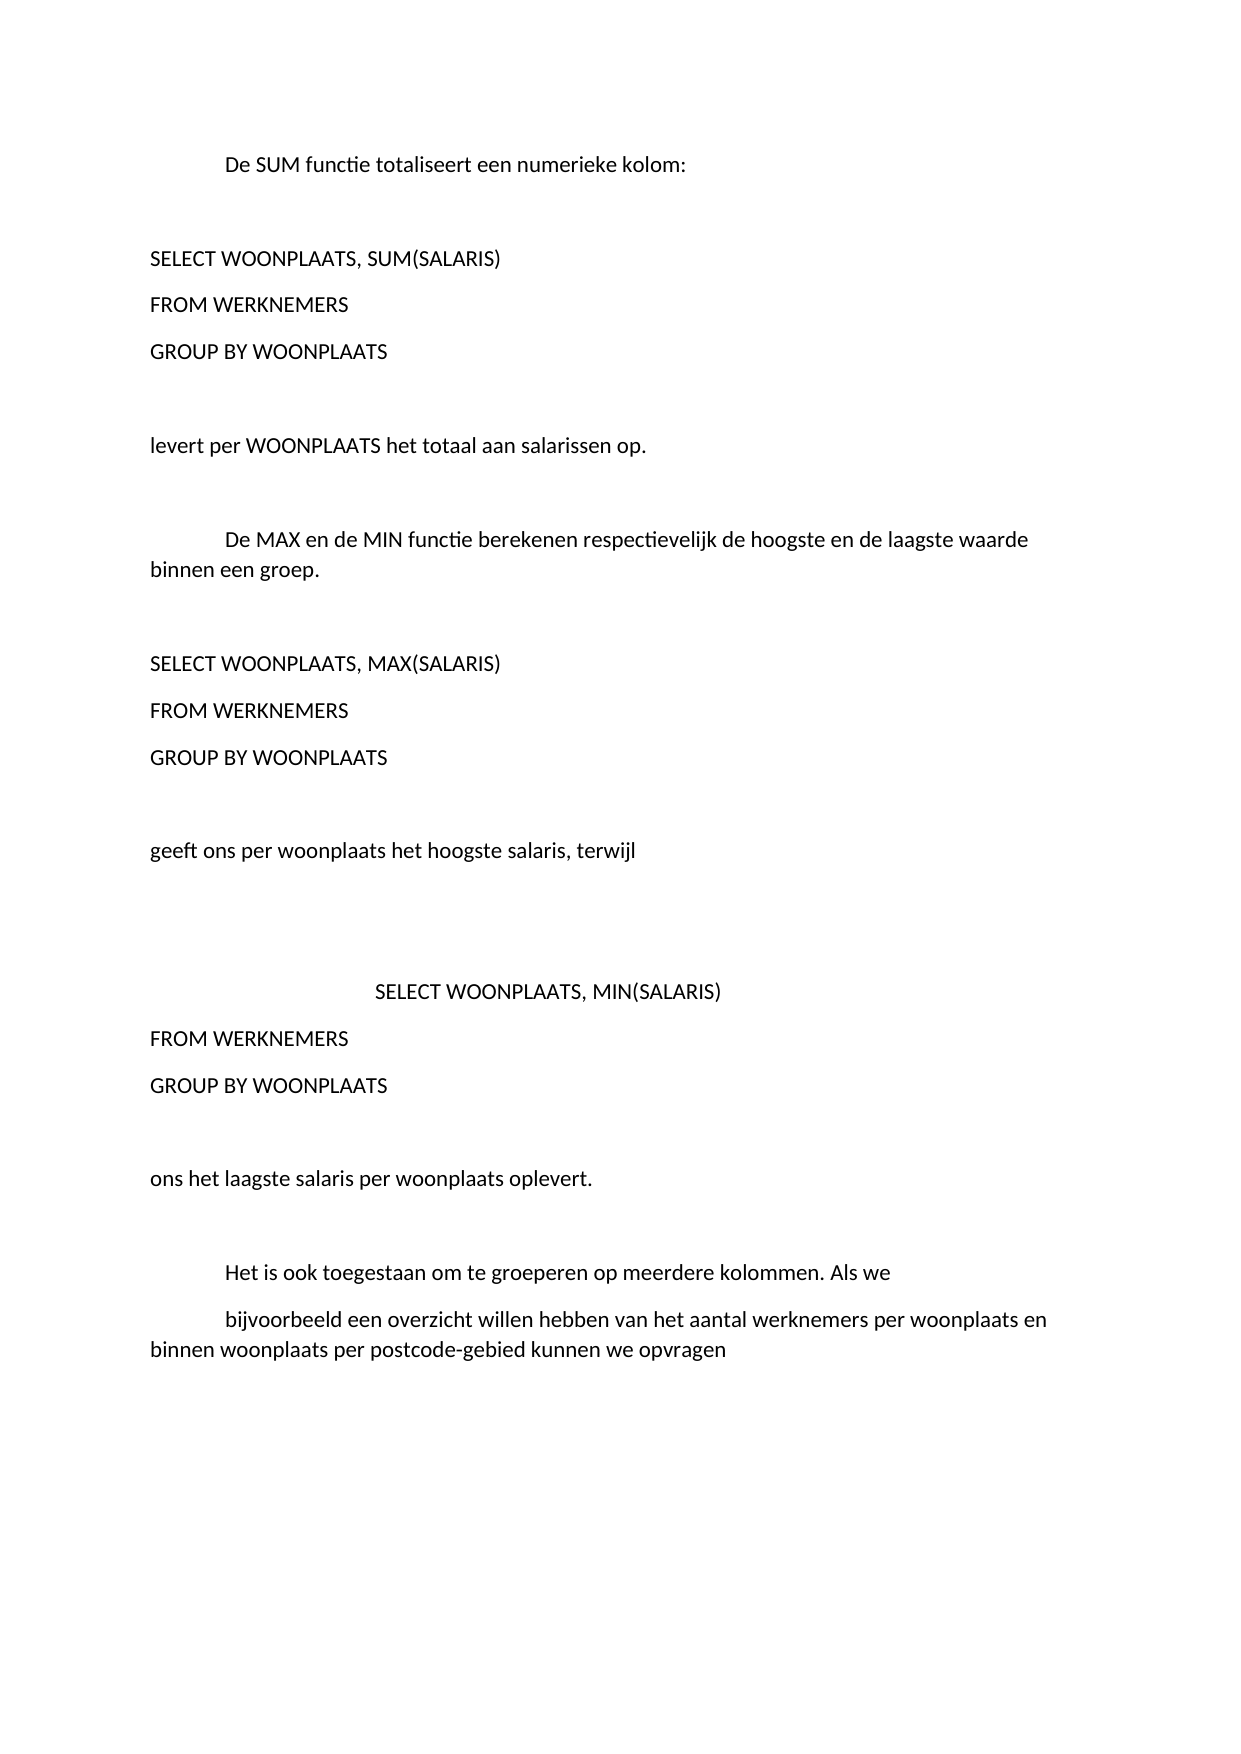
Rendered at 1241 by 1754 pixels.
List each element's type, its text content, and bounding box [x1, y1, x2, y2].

text GROUP BY WOONPLAATS [150, 743, 1090, 771]
text De MAX en de MIN functie berekenen respectievelijk de hoogste en de laagste waarde binnen een groep. [150, 525, 1090, 583]
text Het is ook toegestaan om te groeperen op meerdere kolommen. Als we [150, 1258, 1090, 1286]
text bijvoorbeeld een overzicht willen hebben van het aantal werknemers per woonplaats en binnen woonplaats per postcode-gebied kunnen we opvragen [150, 1305, 1090, 1363]
text levert per WOONPLAATS het totaal aan salarissen op. [150, 431, 1090, 459]
text geeft ons per woonplaats het hoogste salaris, terwijl [150, 836, 1090, 864]
text GROUP BY WOONPLAATS [150, 337, 1090, 366]
text FROM WERKNEMERS [150, 1024, 1090, 1052]
text De SUM functie totaliseert een numerieke kolom: [150, 150, 1090, 178]
text SELECT WOONPLAATS, SUM(SALARIS) [150, 244, 1090, 272]
text FROM WERKNEMERS [150, 291, 1090, 319]
text ons het laagste salaris per woonplaats oplevert. [150, 1164, 1090, 1193]
text FROM WERKNEMERS [150, 696, 1090, 724]
text SELECT WOONPLAATS, MAX(SALARIS) [150, 649, 1090, 677]
text SELECT WOONPLAATS, MIN(SALARIS) [150, 977, 1090, 1005]
text GROUP BY WOONPLAATS [150, 1071, 1090, 1099]
